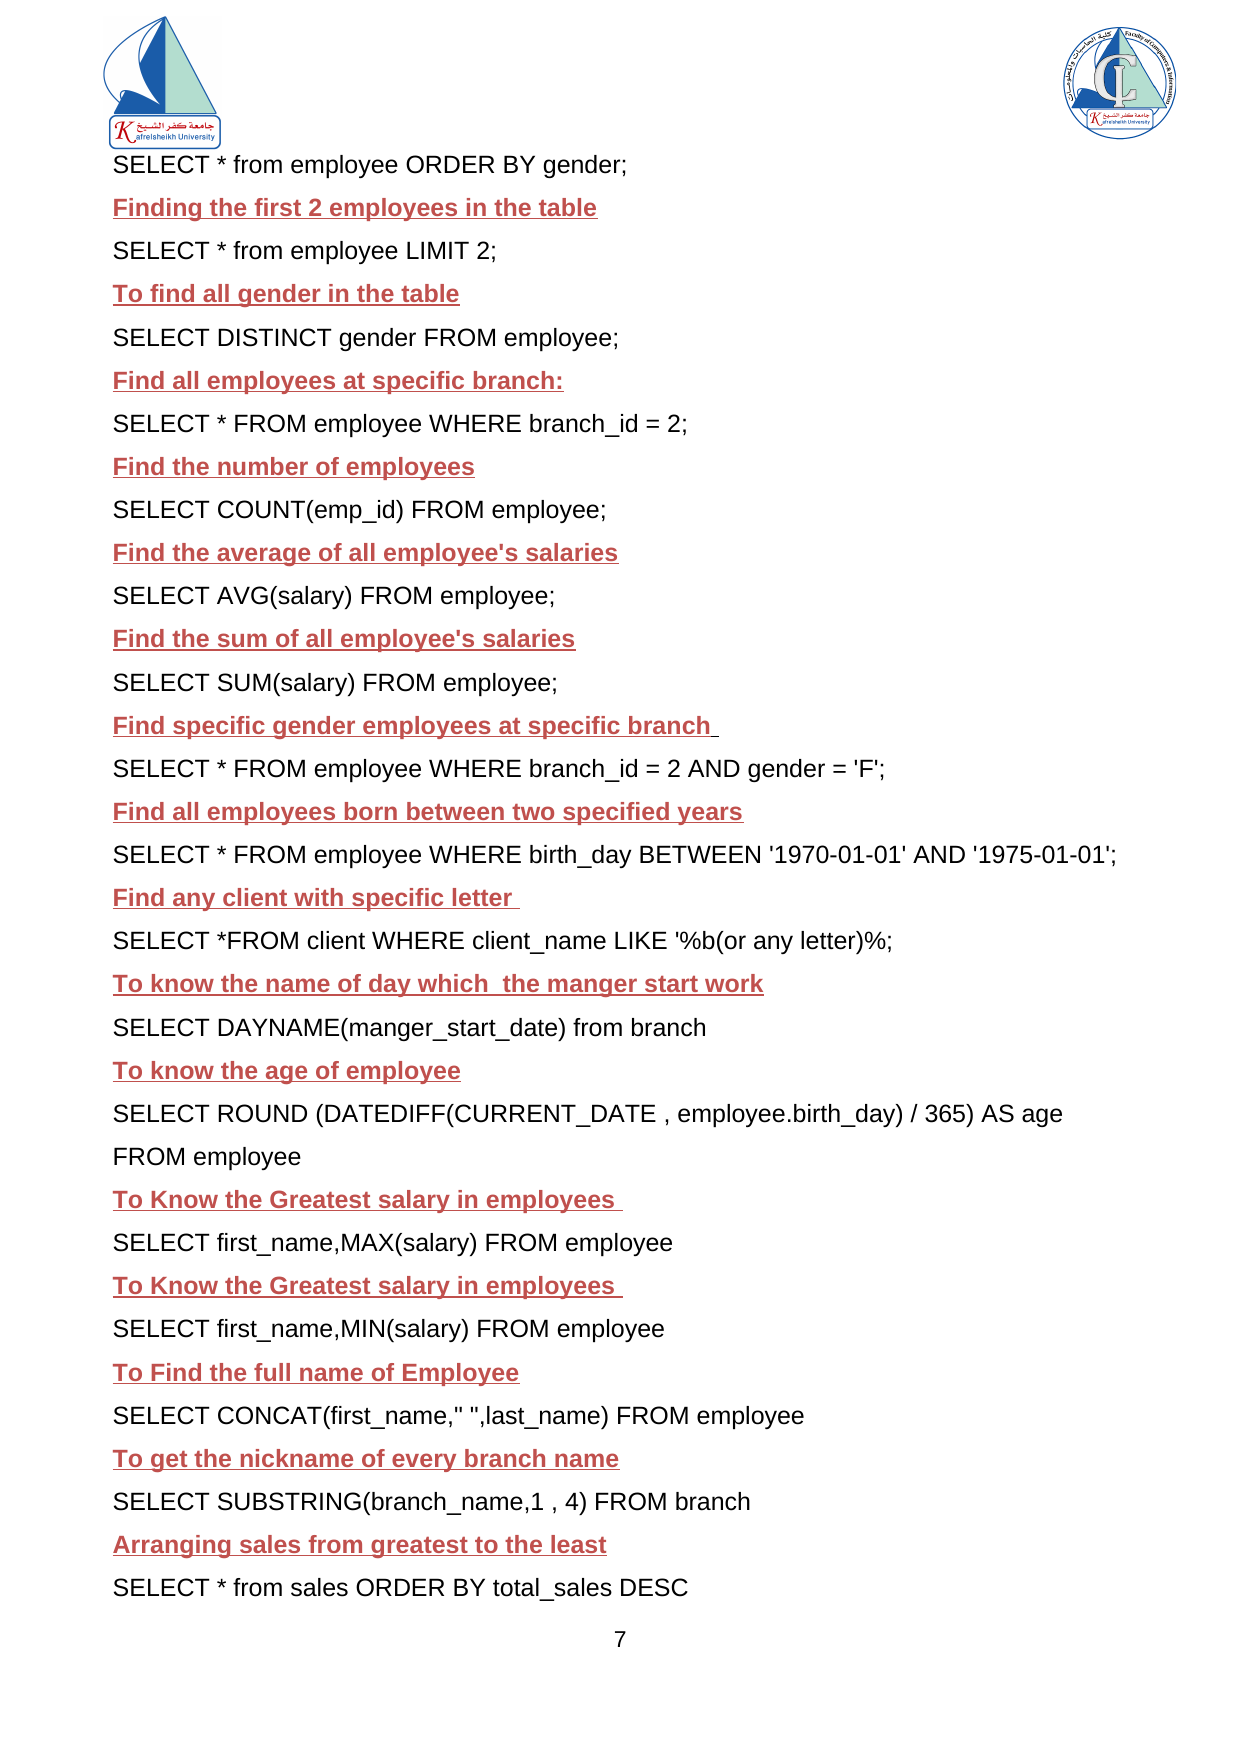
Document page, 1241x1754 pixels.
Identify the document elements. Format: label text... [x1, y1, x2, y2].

text SELECT * FROM employee WHERE birth_day BETWEEN '1970-01-01' AND '1975-01-01'; [112, 840, 1128, 869]
text To know the name of day which the manger start work [112, 969, 1128, 998]
text Finding the first 2 employees in the table [112, 193, 1128, 222]
text Find all employees at specific branch: [112, 366, 1128, 394]
text To Find the full name of Employee [112, 1357, 1128, 1386]
text SELECT * FROM employee WHERE branch_id = 2 AND gender = 'F'; [112, 754, 1128, 782]
text Find the average of all employee's salaries [112, 538, 1128, 567]
text SELECT SUM(salary) FROM employee; [112, 667, 1128, 696]
text Find all employees born between two specified years [112, 797, 1128, 826]
text Find any client with specific letter [112, 883, 1128, 912]
text SELECT AVG(salary) FROM employee; [112, 581, 1128, 610]
text To find all gender in the table [112, 279, 1128, 308]
text SELECT first_name,MIN(salary) FROM employee [112, 1314, 1128, 1343]
text To Know the Greatest salary in employees [112, 1271, 1128, 1300]
text SELECT COUNT(emp_id) FROM employee; [112, 495, 1128, 524]
text SELECT first_name,MAX(salary) FROM employee [112, 1228, 1128, 1257]
picture [1062, 26, 1177, 140]
text SELECT * from employee LIMIT 2; [112, 236, 1128, 265]
text Find the number of employees [112, 452, 1128, 481]
text SELECT ROUND (DATEDIFF(CURRENT_DATE , employee.birth_day) / 365) AS age FROM employee [112, 1099, 1128, 1171]
text To get the nickname of every branch name [112, 1444, 1128, 1472]
text To know the age of employee [112, 1056, 1128, 1084]
text SELECT SUBSTRING(branch_name,1 , 4) FROM branch [112, 1487, 1128, 1516]
text SELECT * FROM employee WHERE branch_id = 2; [112, 409, 1128, 437]
text To Know the Greatest salary in employees [112, 1185, 1128, 1214]
text Find specific gender employees at specific branch [112, 711, 1128, 739]
text Find the sum of all employee's salaries [112, 624, 1128, 653]
text SELECT CONCAT(first_name," ",last_name) FROM employee [112, 1401, 1128, 1429]
text SELECT * from employee ORDER BY gender; [112, 150, 1128, 179]
text SELECT DAYNAME(manger_start_date) from branch [112, 1012, 1128, 1041]
text SELECT * from sales ORDER BY total_sales DESC [112, 1573, 1128, 1602]
text SELECT DISTINCT gender FROM employee; [112, 322, 1128, 351]
text SELECT *FROM client WHERE client_name LIKE '%b(or any letter)%; [112, 926, 1128, 955]
text Arranging sales from greatest to the least [112, 1530, 1128, 1559]
picture [103, 16, 222, 150]
